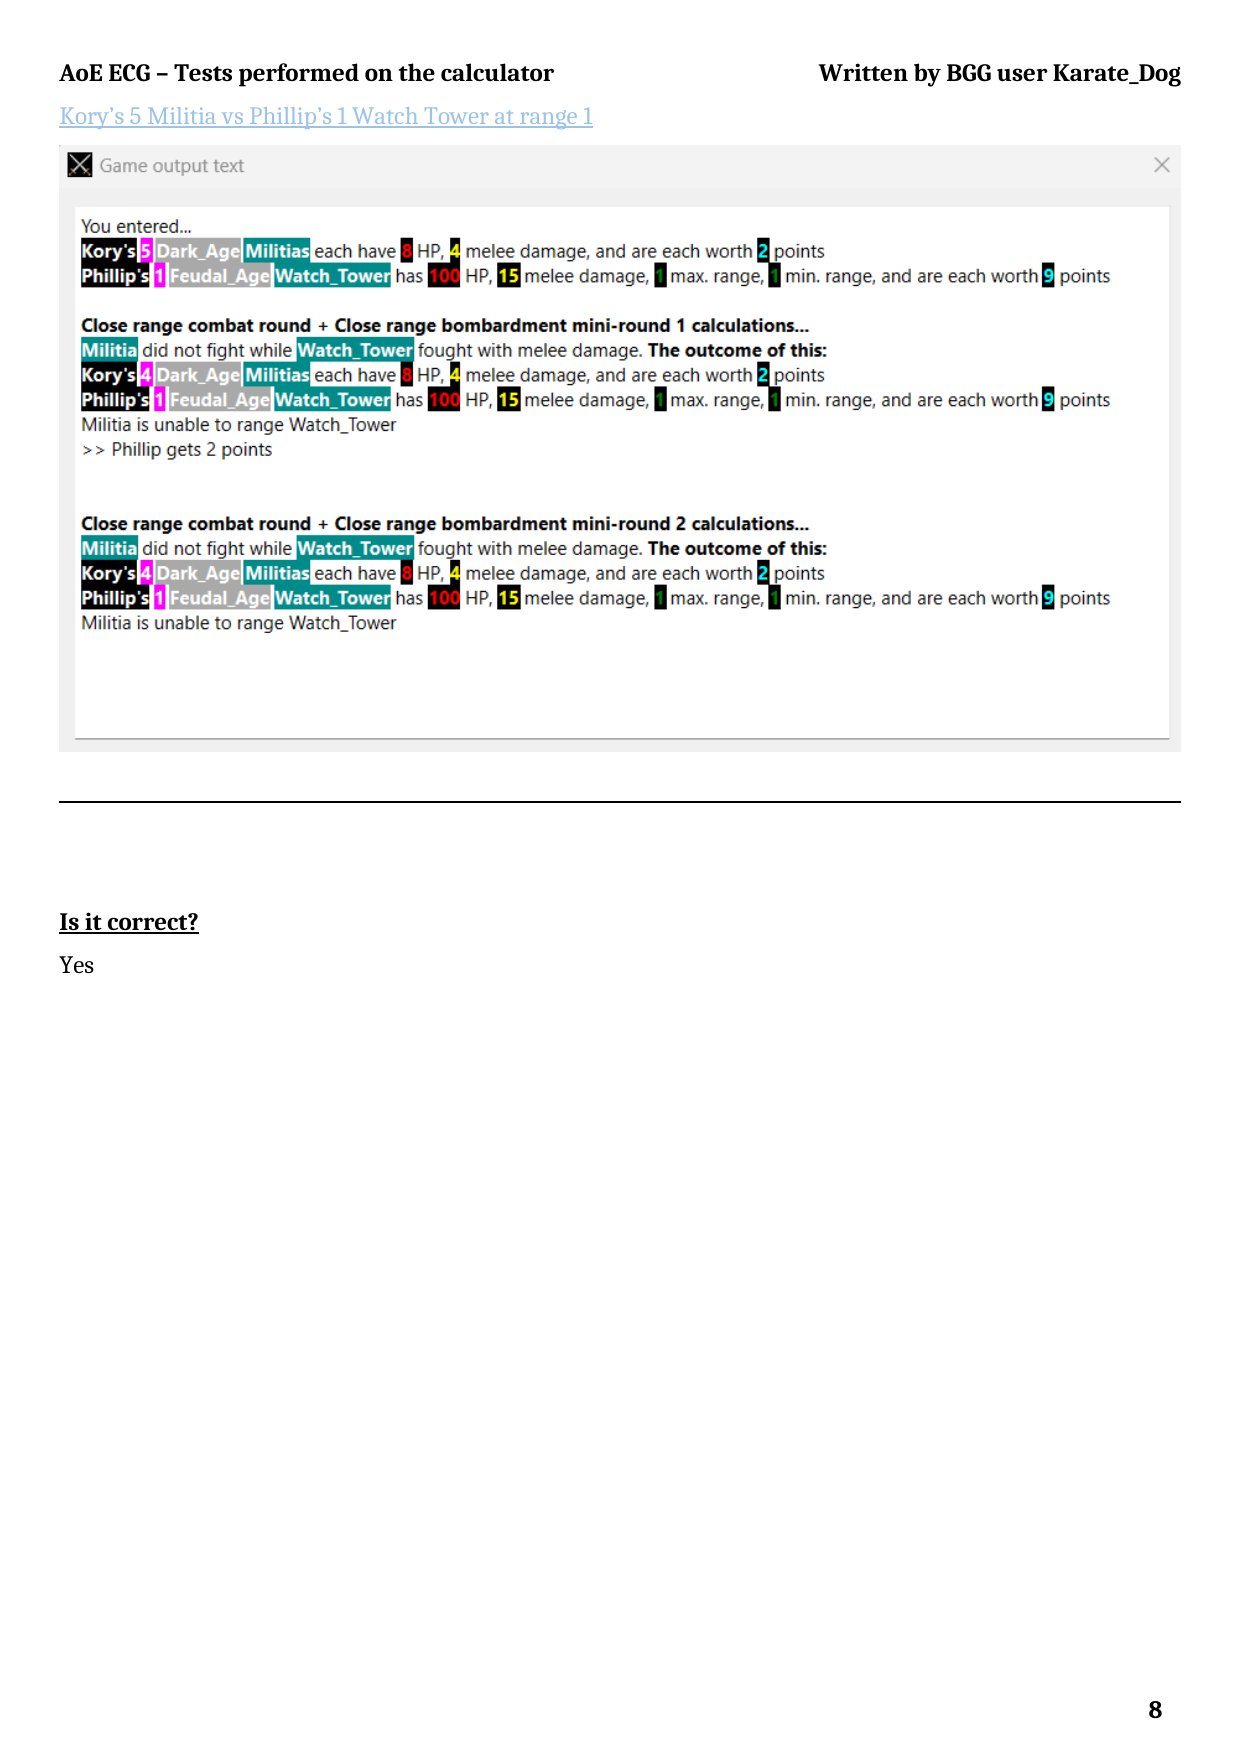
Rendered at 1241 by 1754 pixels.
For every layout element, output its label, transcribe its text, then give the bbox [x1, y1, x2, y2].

picture [59, 145, 1182, 752]
text Is it correct? [59, 908, 1181, 937]
text Yes [59, 951, 1181, 980]
subtitle Kory’s 5 Militia vs Phillip’s 1 Watch Tower at range 1 [59, 102, 1181, 131]
